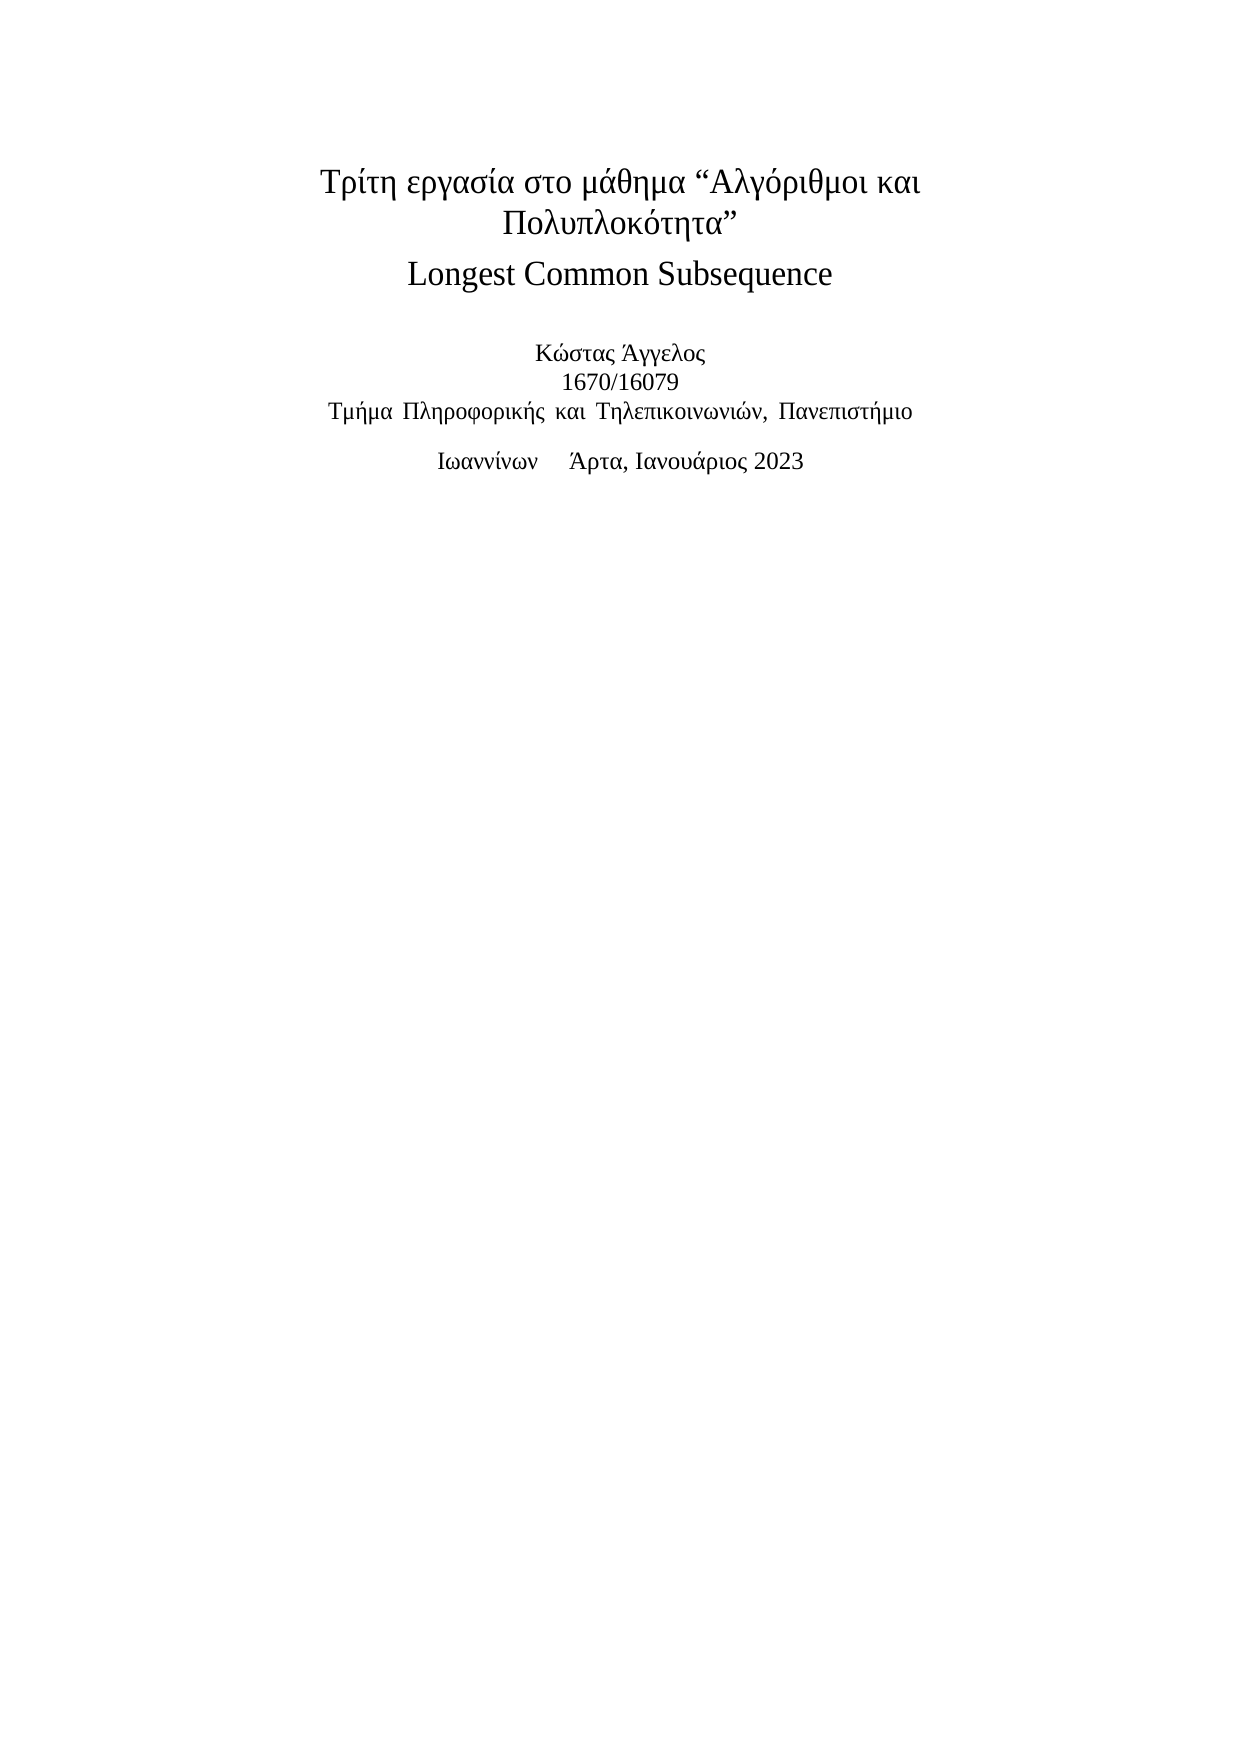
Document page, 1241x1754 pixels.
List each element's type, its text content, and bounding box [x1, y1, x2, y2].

title Τρίτη εργασία στο μάθημα “Αλγόριθμοι και Πολυπλοκότητα” [240, 160, 1000, 242]
text Κώστας Άγγελος [240, 338, 1000, 367]
text Τμήμα Πληροφορικής και Τηλεπικοινωνιών, Πανεπιστήμιο Ιωαννίνων Άρτα, Ιανουάριος 2023 [308, 396, 932, 475]
text 1670/16079 [240, 367, 1000, 396]
title Longest Common Subsequence [240, 252, 1000, 293]
